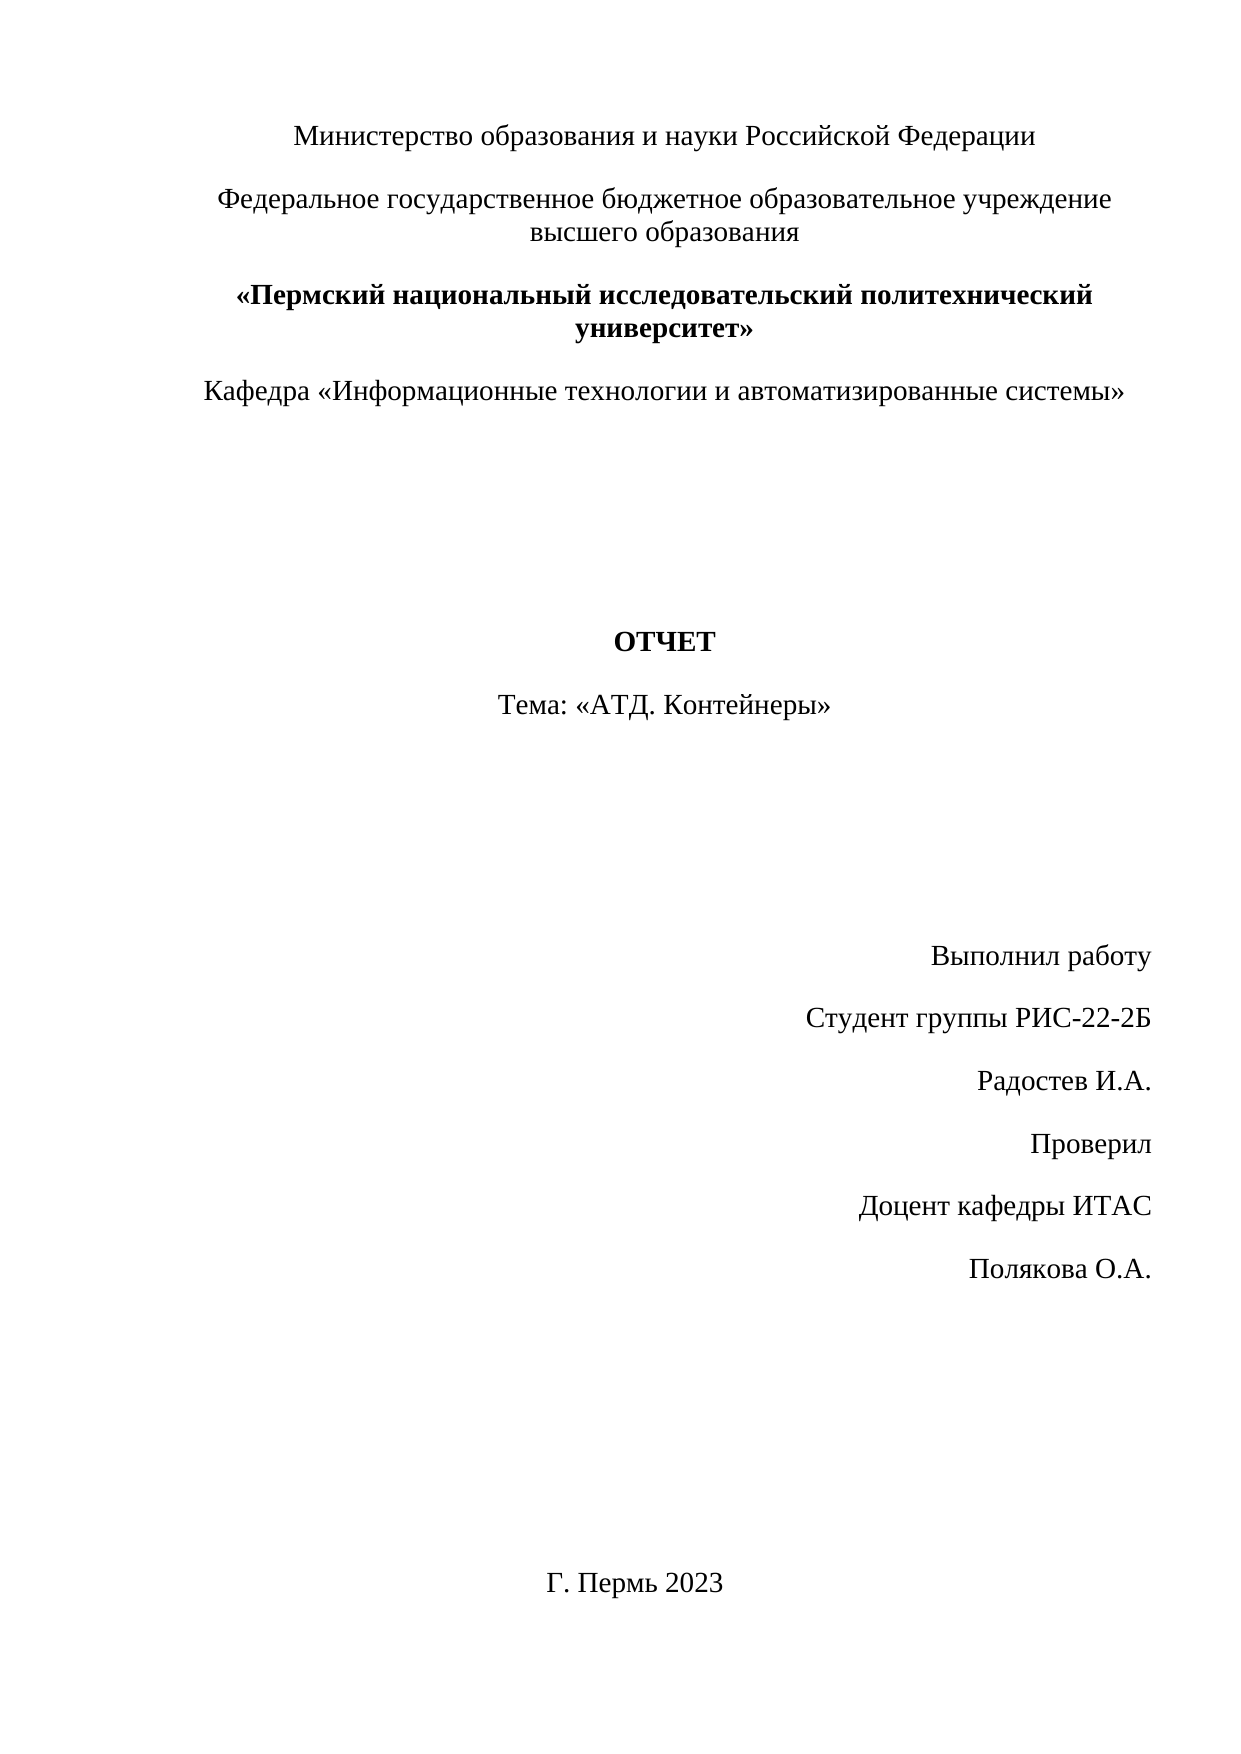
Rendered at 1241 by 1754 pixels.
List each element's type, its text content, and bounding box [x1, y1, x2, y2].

text «Пермский национальный исследовательский политехнический университет» [177, 277, 1152, 344]
text Федеральное государственное бюджетное образовательное учреждение высшего образования [177, 181, 1152, 248]
text Тема: «АТД. Контейнеры» [177, 687, 1152, 720]
text Радостев И.А. [177, 1063, 1152, 1097]
text Студент группы РИС-22-2Б [177, 1000, 1152, 1034]
text Выполнил работу [177, 938, 1152, 971]
text Проверил [177, 1126, 1152, 1159]
text Кафедра «Информационные технологии и автоматизированные системы» [177, 373, 1152, 407]
text Полякова О.А. [177, 1251, 1152, 1285]
text Министерство образования и науки Российской Федерации [177, 118, 1152, 152]
text Доцент кафедры ИТАС [177, 1188, 1152, 1222]
text ОТЧЕТ [177, 624, 1152, 658]
text Г. Пермь 2023 [472, 1565, 1152, 1598]
